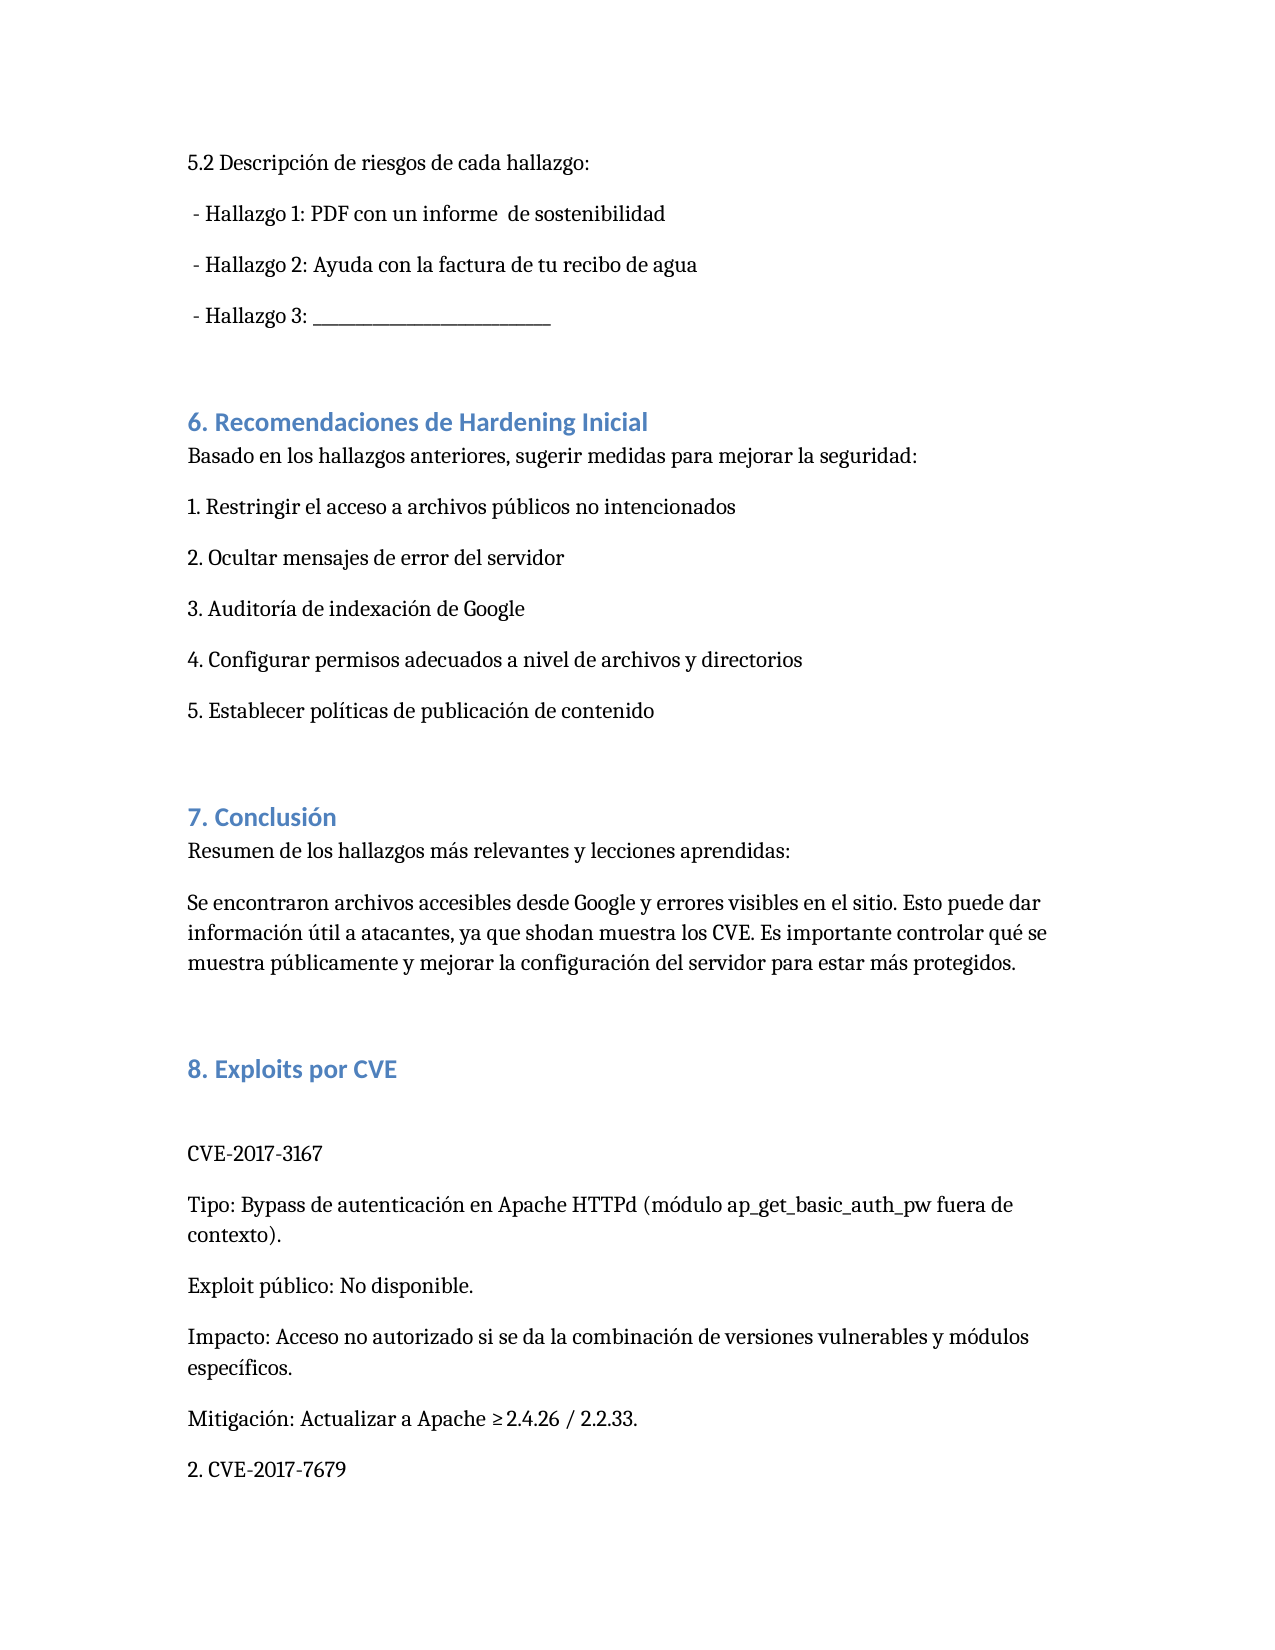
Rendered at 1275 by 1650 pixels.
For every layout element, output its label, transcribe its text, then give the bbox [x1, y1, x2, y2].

text 5. Establecer políticas de publicación de contenido [187, 698, 1087, 725]
subtitle 7. Conclusión [187, 800, 1087, 833]
text 3. Auditoría de indexación de Google [187, 596, 1087, 623]
text - Hallazgo 1: PDF con un informe de sostenibilidad [187, 201, 1087, 227]
text Tipo: Bypass de autenticación en Apache HTTPd (módulo ap_get_basic_auth_pw fuera de contexto). [187, 1192, 1087, 1248]
text Mitigación: Actualizar a Apache ≥ 2.4.26 / 2.2.33. [187, 1405, 1087, 1432]
text 5.2 Descripción de riesgos de cada hallazgo: [187, 150, 1087, 176]
text Se encontraron archivos accesibles desde Google y errores visibles en el sitio. Esto puede dar información útil a atacantes, ya que shodan muestra los CVE. Es importante controlar qué se muestra públicamente y mejorar la configuración del servidor para estar más protegidos. [187, 889, 1087, 976]
text Resumen de los hallazgos más relevantes y lecciones aprendidas: [187, 838, 1087, 865]
text Basado en los hallazgos anteriores, sugerir medidas para mejorar la seguridad: [187, 443, 1087, 469]
text 4. Configurar permisos adecuados a nivel de archivos y directorios [187, 647, 1087, 674]
text 1. Restringir el acceso a archivos públicos no intencionados [187, 494, 1087, 521]
text CVE‑2017‑3167 [187, 1141, 1087, 1167]
text 2. Ocultar mensajes de error del servidor [187, 545, 1087, 572]
subtitle 6. Recomendaciones de Hardening Inicial [187, 405, 1087, 438]
text Exploit público: No disponible. [187, 1273, 1087, 1299]
text - Hallazgo 3: ____________________________ [187, 303, 1087, 329]
subtitle 8. Exploits por CVE [187, 1052, 1087, 1085]
text - Hallazgo 2: Ayuda con la factura de tu recibo de agua [187, 252, 1087, 278]
text 2. CVE‑2017‑7679 [187, 1456, 1087, 1483]
text Impacto: Acceso no autorizado si se da la combinación de versiones vulnerables y módulos específicos. [187, 1324, 1087, 1381]
